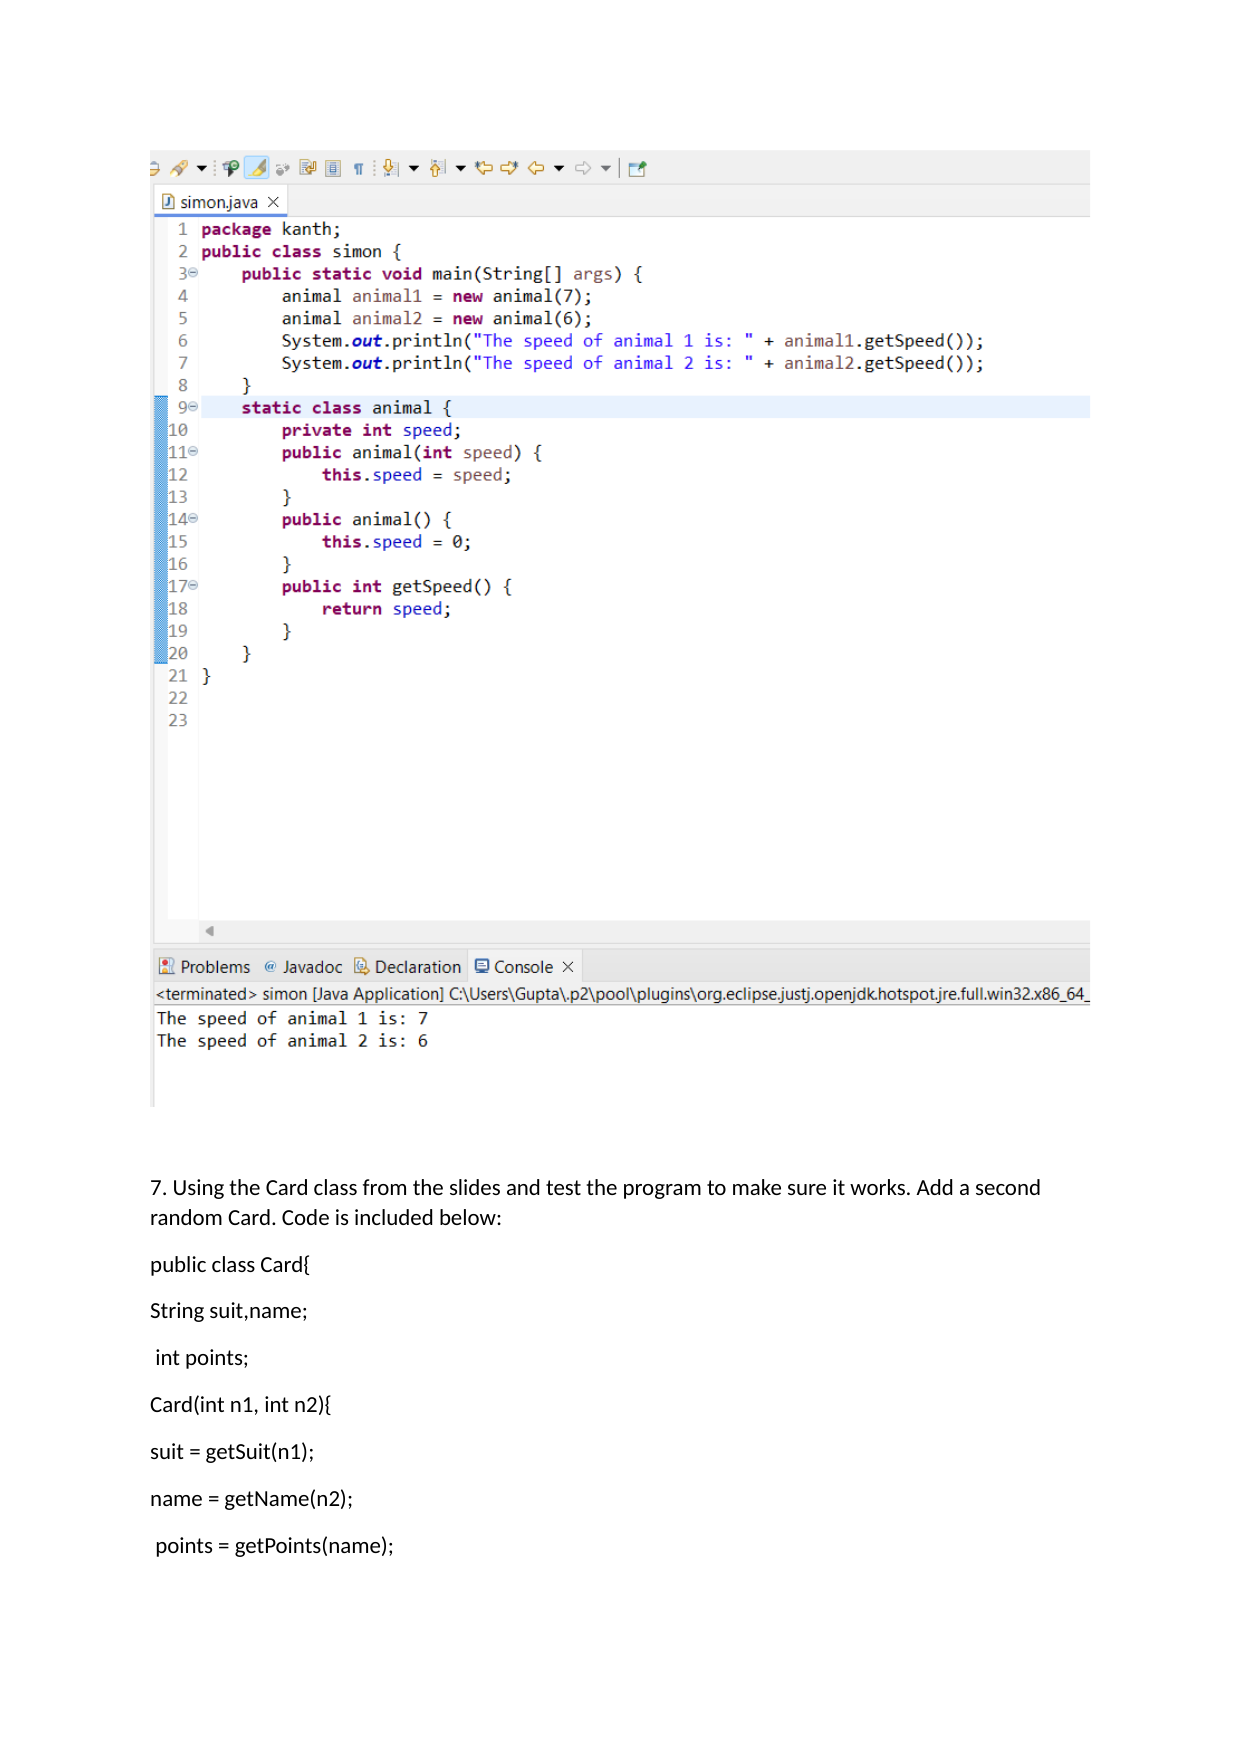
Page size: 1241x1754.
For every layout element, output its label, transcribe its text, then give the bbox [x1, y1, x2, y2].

text 7. Using the Card class from the slides and test the program to make sure it works. Add a second random Card. Code is included below: [150, 1173, 1090, 1231]
text Card(int n1, int n2){ [150, 1390, 1090, 1418]
text String suit,name; [150, 1297, 1090, 1325]
text suit = getSuit(n1); [150, 1437, 1090, 1465]
text name = getName(n2); [150, 1484, 1090, 1512]
text int points; [150, 1343, 1090, 1372]
text points = getPoints(name); [150, 1531, 1090, 1559]
picture [150, 150, 1091, 1107]
text public class Card{ [150, 1250, 1090, 1278]
